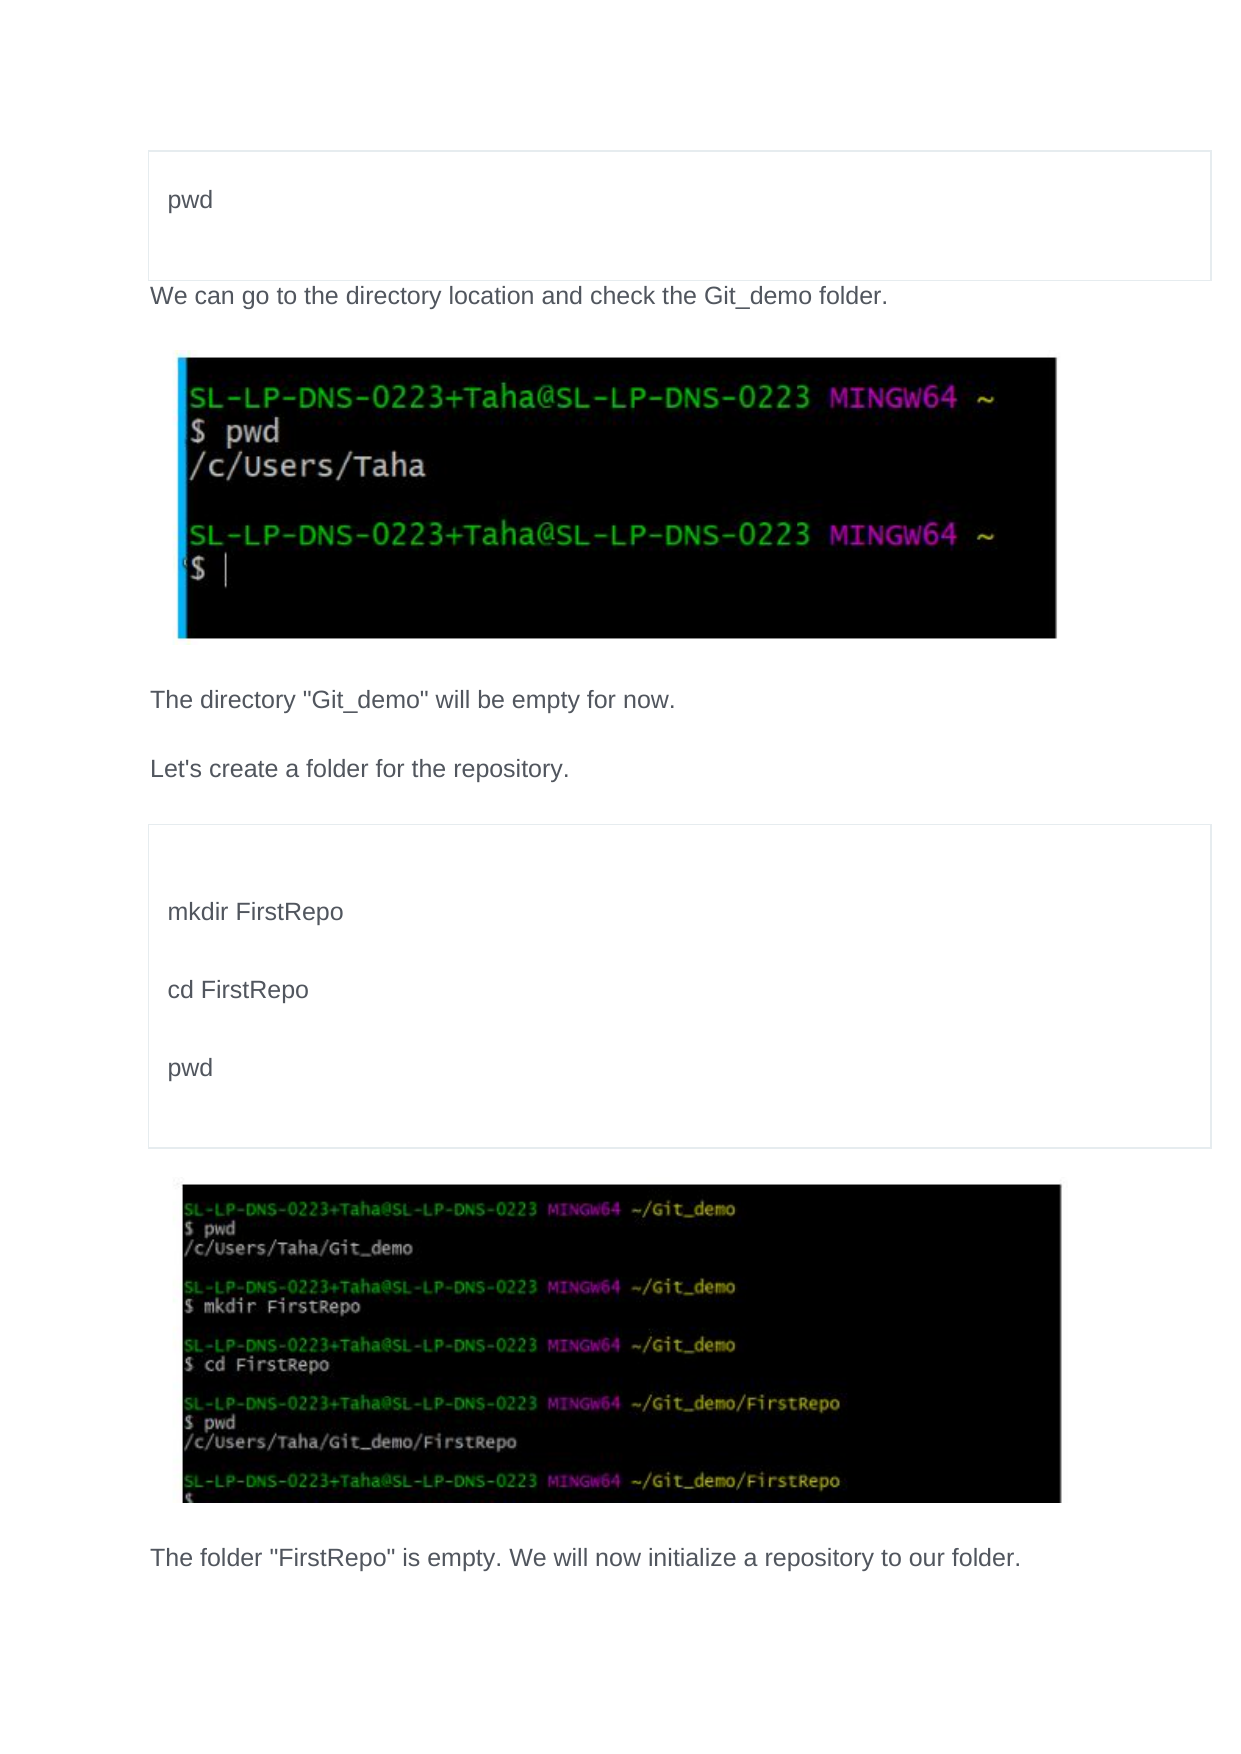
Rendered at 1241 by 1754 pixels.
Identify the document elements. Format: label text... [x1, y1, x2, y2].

text The directory "Git_demo" will be empty for now. [150, 685, 1090, 714]
text The folder "FirstRepo" is empty. We will now initialize a repository to our folder. [150, 1543, 1090, 1572]
text Let's create a folder for the repository. [150, 754, 1090, 783]
text We can go to the directory location and check the Git_demo folder. [150, 281, 1090, 310]
picture [172, 350, 1068, 645]
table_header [149, 152, 1210, 280]
picture [172, 1177, 1068, 1503]
table_header mkdir FirstRepo cd FirstRepo pwd [149, 825, 1210, 1147]
